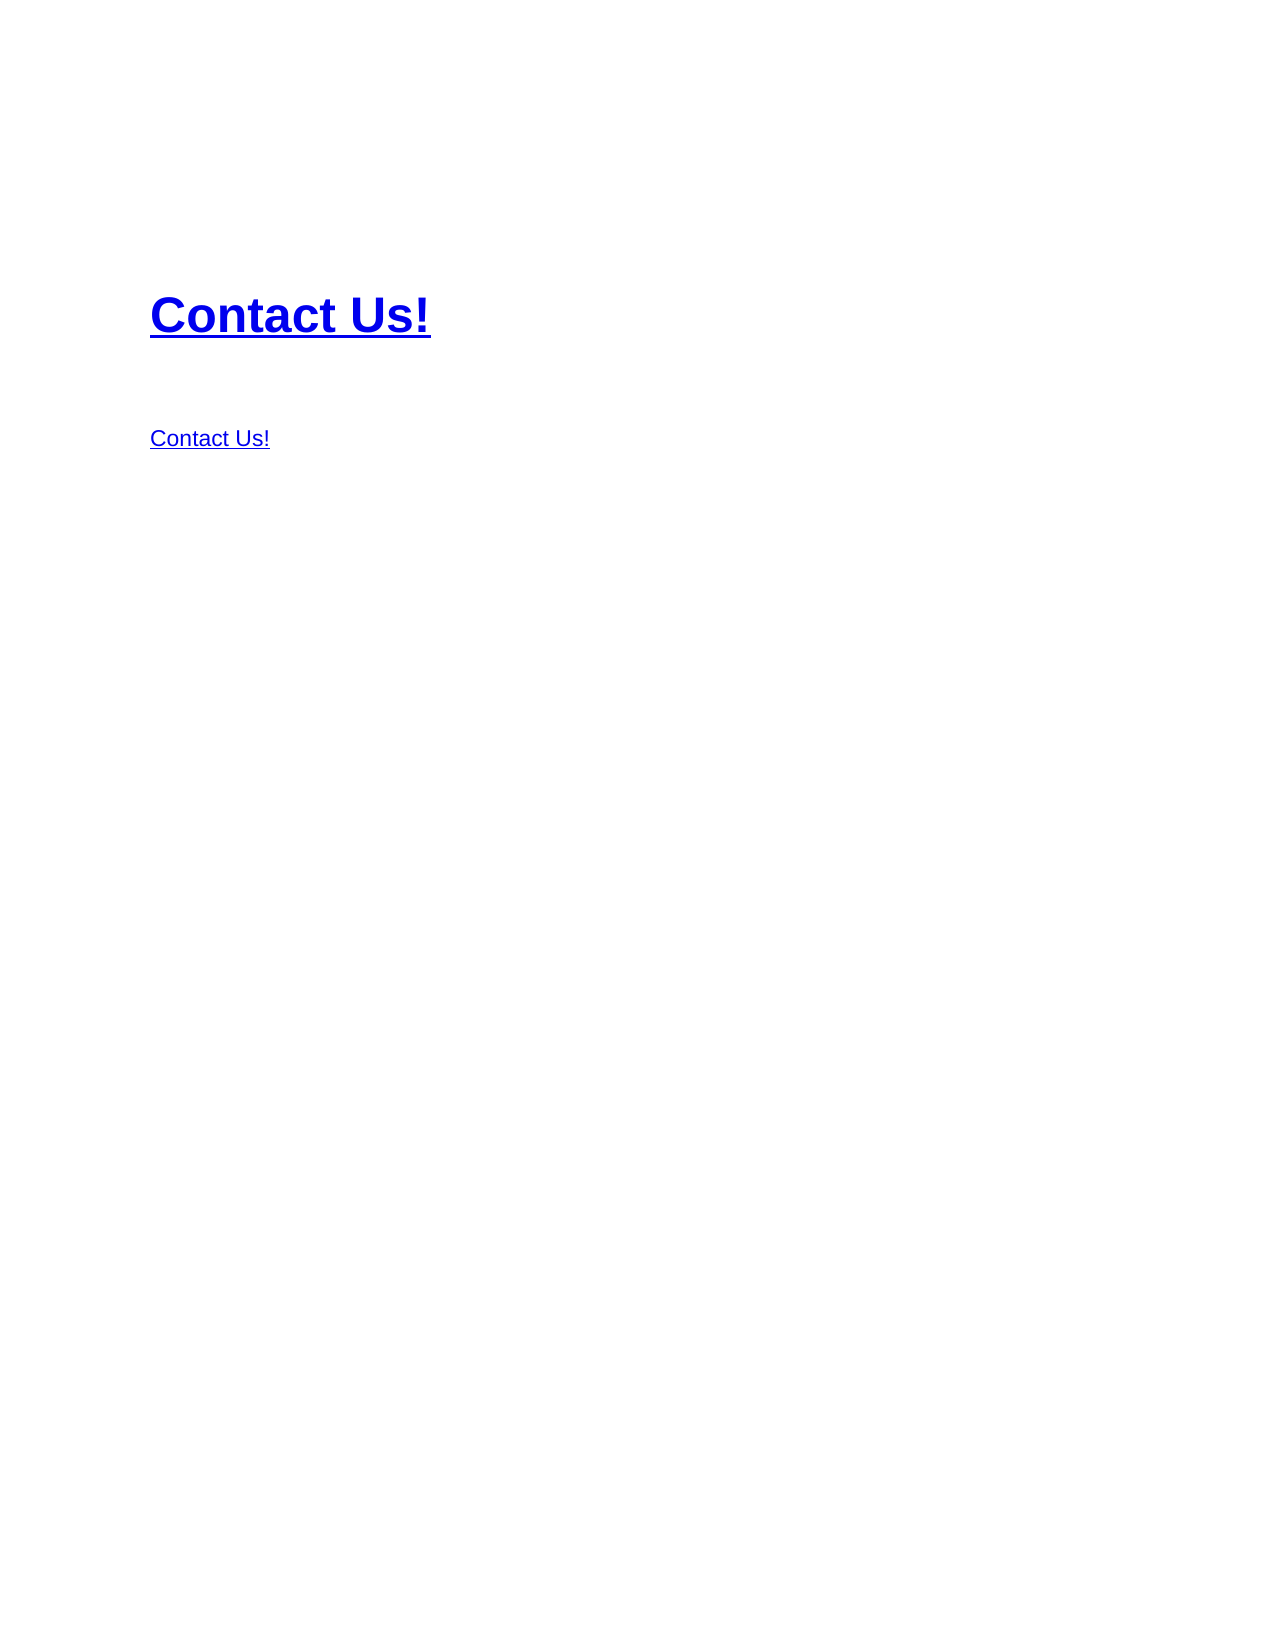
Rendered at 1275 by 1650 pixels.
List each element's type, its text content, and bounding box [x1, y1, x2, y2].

text Contact Us! [150, 425, 1125, 452]
text Contact Us! [150, 285, 1125, 343]
